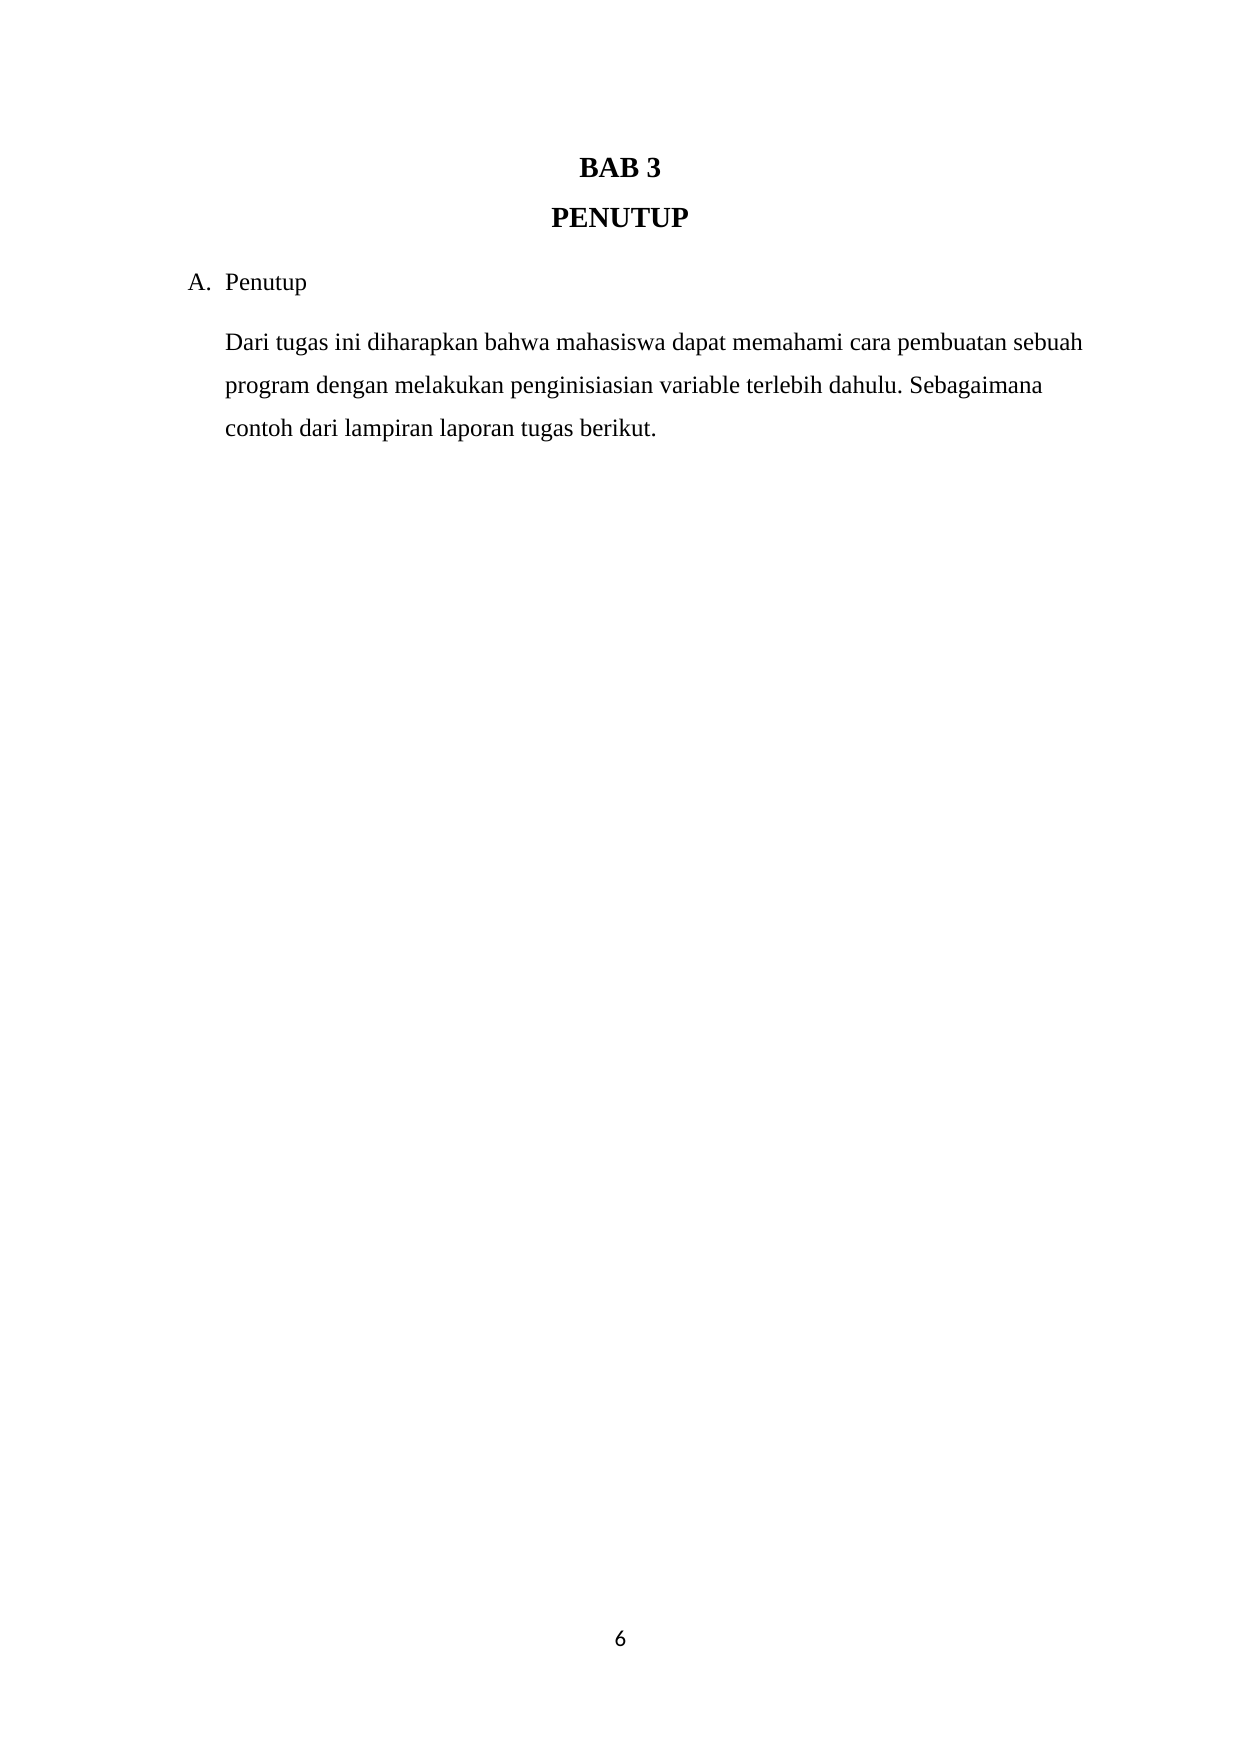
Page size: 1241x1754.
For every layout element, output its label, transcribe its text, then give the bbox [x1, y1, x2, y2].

text Dari tugas ini diharapkan bahwa mahasiswa dapat memahami cara pembuatan sebuah program dengan melakukan penginisiasian variable terlebih dahulu. Sebagaimana contoh dari lampiran laporan tugas berikut. [225, 327, 1090, 442]
subtitle Penutup [187, 267, 1090, 296]
subtitle BAB 3 PENUTUP [150, 150, 1090, 234]
